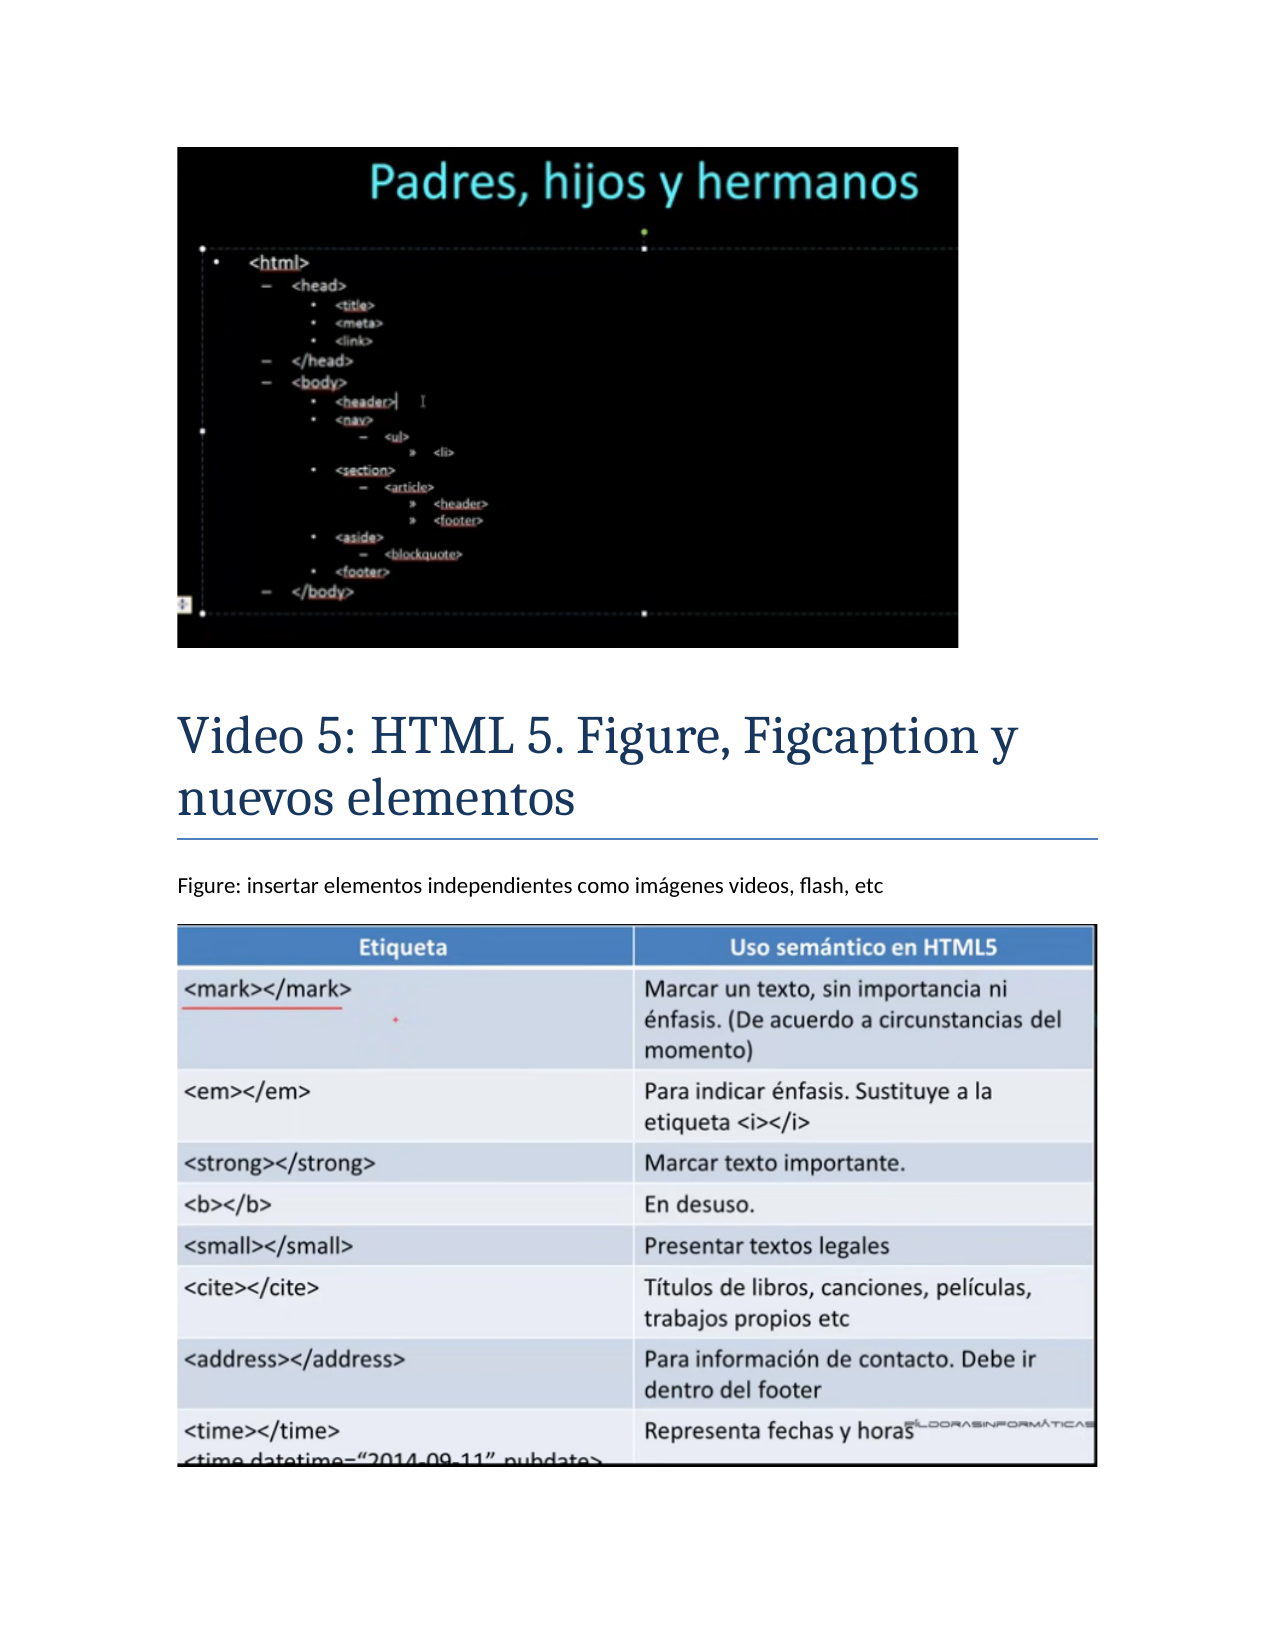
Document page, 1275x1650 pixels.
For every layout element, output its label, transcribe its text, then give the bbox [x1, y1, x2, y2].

title Video 5: HTML 5. Figure, Figcaption y nuevos elementos [177, 705, 1098, 838]
picture [177, 924, 1098, 1467]
text Figure: insertar elementos independientes como imágenes videos, flash, etc [177, 871, 1098, 899]
picture [177, 147, 959, 648]
